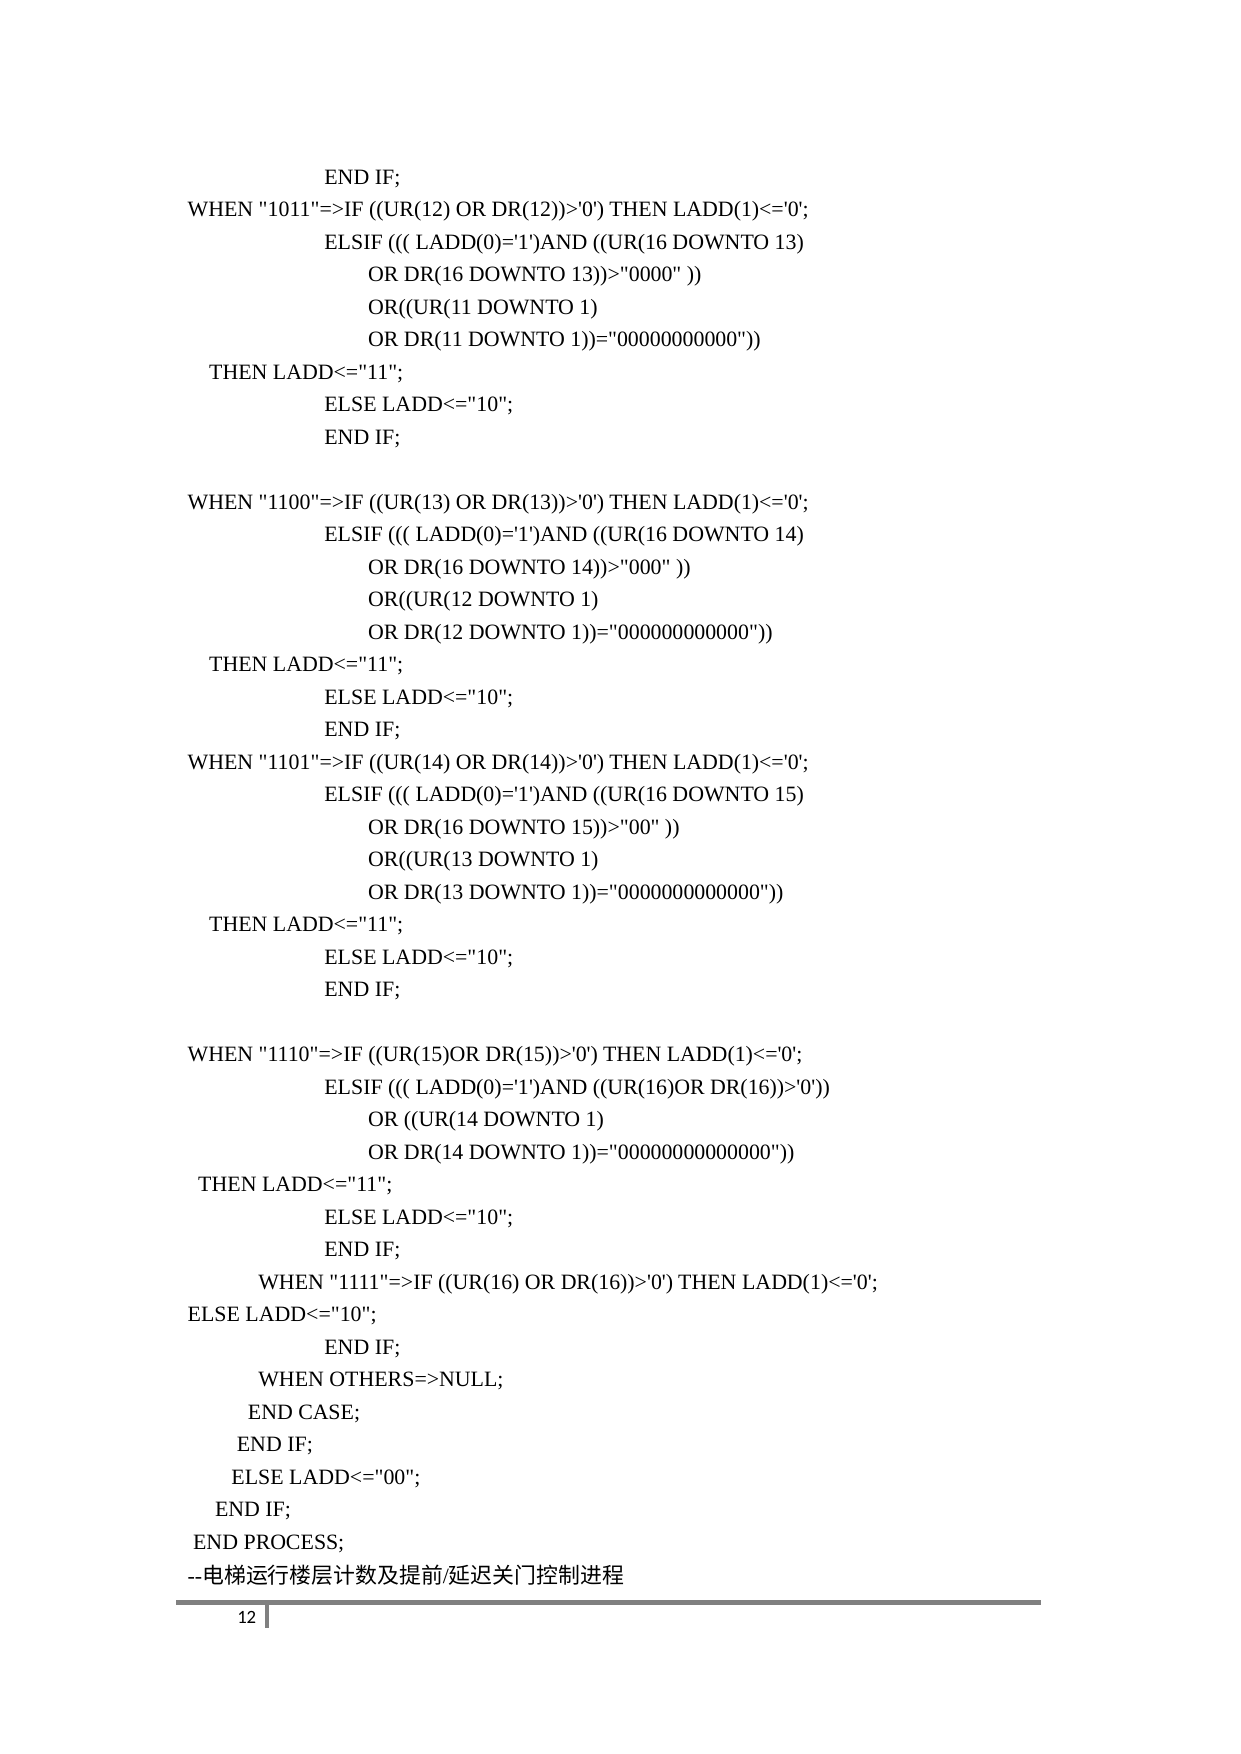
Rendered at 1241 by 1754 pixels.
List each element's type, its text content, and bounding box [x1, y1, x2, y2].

text ELSIF ((( LADD(0)='1')AND ((UR(16 DOWNTO 15) [187, 777, 1053, 810]
text END IF; [187, 1492, 1053, 1525]
text THEN LADD<="11"; [187, 907, 1053, 940]
text --电梯运行楼层计数及提前/延迟关门控制进程 [187, 1557, 1053, 1590]
text THEN LADD<="11"; [187, 1167, 1053, 1200]
text ELSE LADD<="10"; [187, 1200, 1053, 1232]
text OR ((UR(14 DOWNTO 1) [187, 1102, 1053, 1135]
text END IF; [187, 1330, 1053, 1362]
text ELSIF ((( LADD(0)='1')AND ((UR(16)OR DR(16))>'0')) [187, 1070, 1053, 1102]
text END IF; [187, 712, 1053, 745]
text OR DR(16 DOWNTO 14))>"000" )) [187, 550, 1053, 582]
text WHEN "1100"=>IF ((UR(13) OR DR(13))>'0') THEN LADD(1)<='0'; [187, 485, 1053, 517]
text OR DR(16 DOWNTO 13))>"0000" )) [187, 257, 1053, 290]
text WHEN "1110"=>IF ((UR(15)OR DR(15))>'0') THEN LADD(1)<='0'; [187, 1037, 1053, 1070]
text WHEN "1101"=>IF ((UR(14) OR DR(14))>'0') THEN LADD(1)<='0'; [187, 745, 1053, 777]
text ELSIF ((( LADD(0)='1')AND ((UR(16 DOWNTO 14) [187, 517, 1053, 550]
text OR((UR(13 DOWNTO 1) [187, 842, 1053, 875]
text WHEN OTHERS=>NULL; [187, 1362, 1053, 1395]
text WHEN "1111"=>IF ((UR(16) OR DR(16))>'0') THEN LADD(1)<='0'; [187, 1265, 1053, 1297]
text OR DR(16 DOWNTO 15))>"00" )) [187, 810, 1053, 842]
text END IF; [187, 1427, 1053, 1460]
text END IF; [187, 972, 1053, 1005]
text OR DR(13 DOWNTO 1))="0000000000000")) [187, 875, 1053, 907]
text END PROCESS; [187, 1525, 1053, 1557]
text THEN LADD<="11"; [187, 355, 1053, 387]
text OR DR(11 DOWNTO 1))="00000000000")) [187, 322, 1053, 355]
text END IF; [187, 160, 1053, 192]
text THEN LADD<="11"; [187, 647, 1053, 680]
text ELSE LADD<="10"; [187, 940, 1053, 972]
text OR((UR(12 DOWNTO 1) [187, 582, 1053, 615]
text END CASE; [187, 1395, 1053, 1427]
text ELSE LADD<="00"; [187, 1460, 1053, 1492]
text ELSE LADD<="10"; [187, 1297, 1053, 1330]
text ELSE LADD<="10"; [187, 680, 1053, 712]
text WHEN "1011"=>IF ((UR(12) OR DR(12))>'0') THEN LADD(1)<='0'; [187, 192, 1053, 225]
text END IF; [187, 1232, 1053, 1265]
text OR DR(14 DOWNTO 1))="00000000000000")) [187, 1135, 1053, 1167]
text END IF; [187, 420, 1053, 452]
text OR DR(12 DOWNTO 1))="000000000000")) [187, 615, 1053, 647]
text ELSE LADD<="10"; [187, 387, 1053, 420]
text OR((UR(11 DOWNTO 1) [187, 290, 1053, 322]
text ELSIF ((( LADD(0)='1')AND ((UR(16 DOWNTO 13) [187, 225, 1053, 257]
